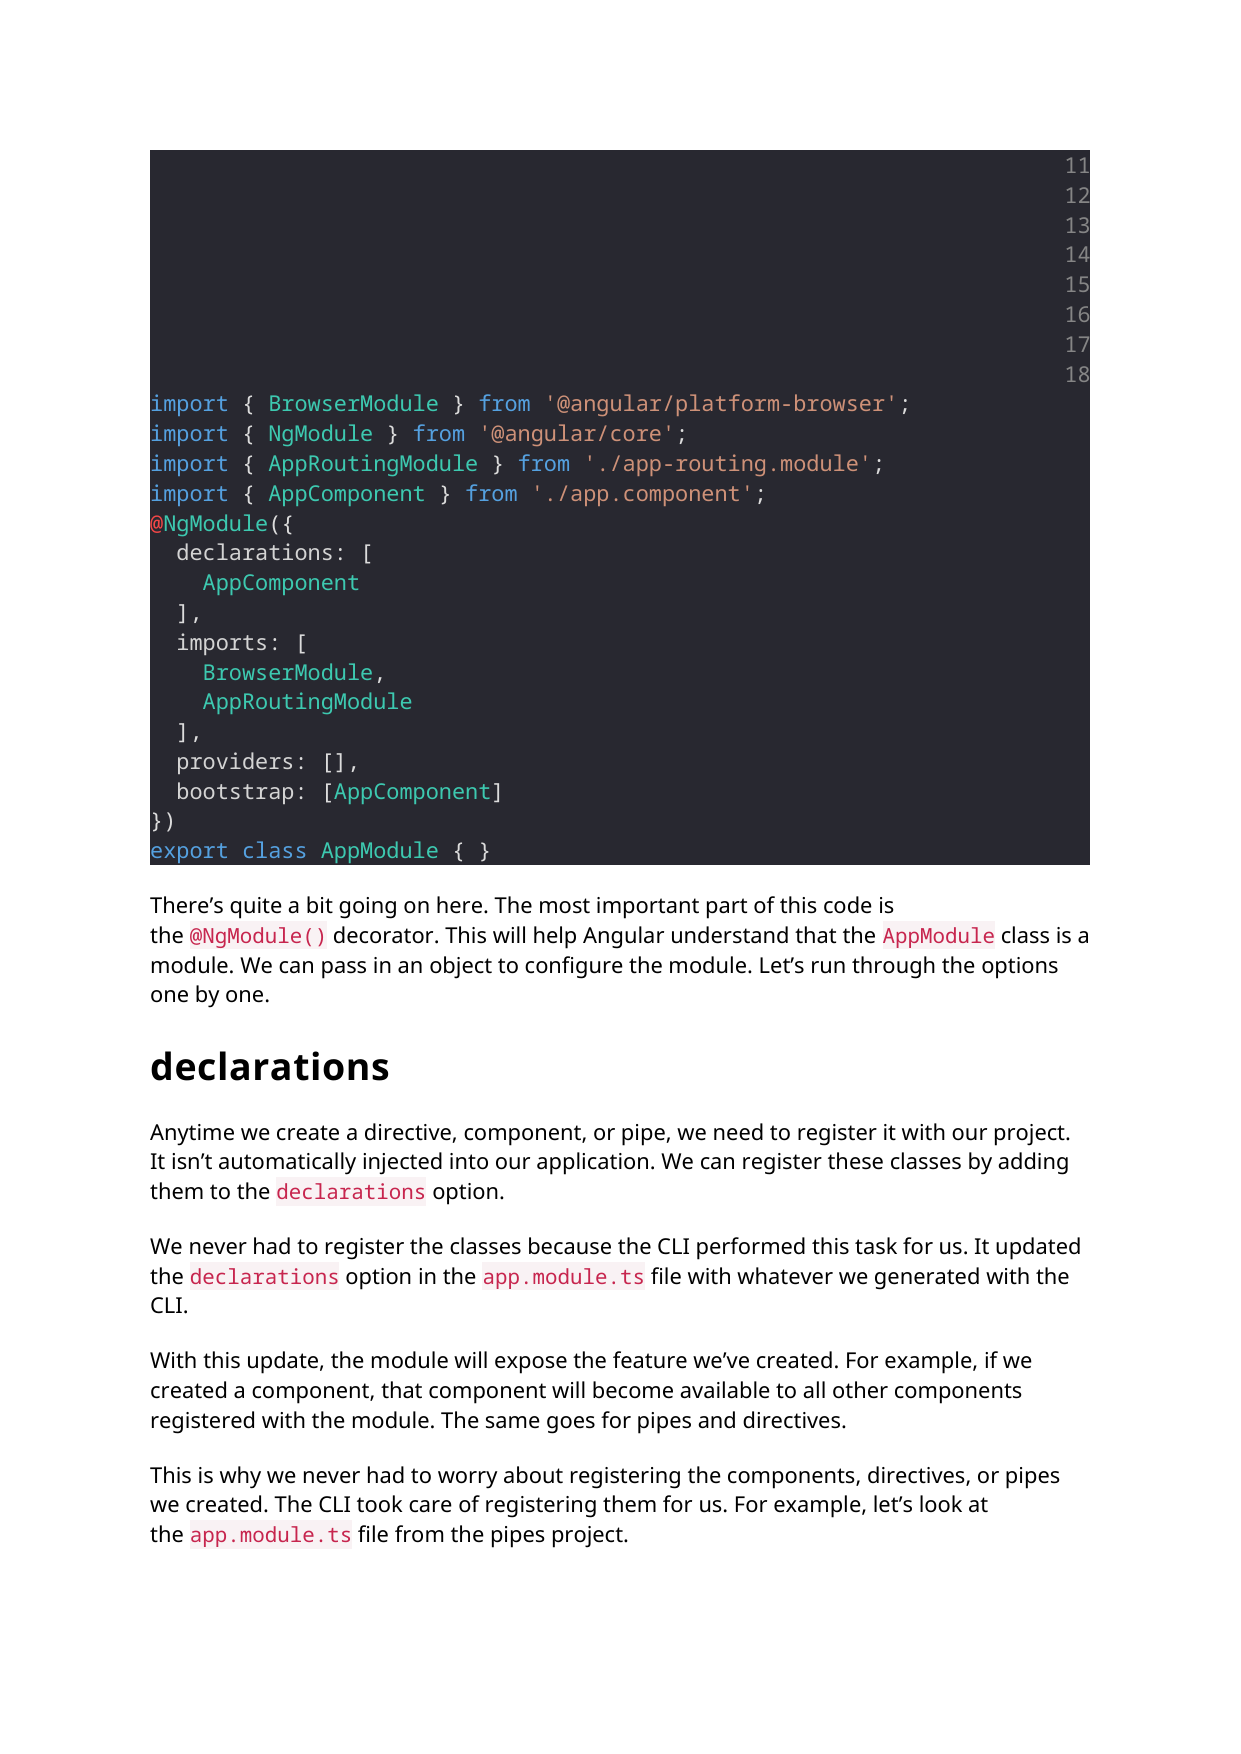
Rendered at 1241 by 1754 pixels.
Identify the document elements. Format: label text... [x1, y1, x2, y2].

text 12 [150, 180, 1090, 209]
text 15 [150, 269, 1090, 299]
text 16 [150, 299, 1090, 329]
text declarations: [ [150, 537, 1090, 567]
text With this update, the module will expose the feature we’ve created. For example, if we created a component, that component will become available to all other components registered with the module. The same goes for pipes and directives. [150, 1345, 1090, 1434]
text We never had to register the classes because the CLI performed this task for us. It updated the declarations option in the app.module.ts file with whatever we generated with the CLI. [150, 1231, 1090, 1320]
text @NgModule({ [150, 507, 1090, 537]
text BrowserModule, [150, 656, 1090, 686]
text 18 [150, 358, 1090, 388]
text AppComponent [150, 567, 1090, 597]
text 14 [150, 239, 1090, 269]
text ], [150, 597, 1090, 627]
text This is why we never had to worry about registering the components, directives, or pipes we created. The CLI took care of registering them for us. For example, let’s look at the app.module.ts file from the pipes project. [150, 1459, 1090, 1549]
text 17 [150, 329, 1090, 358]
text 13 [150, 209, 1090, 239]
text }) [150, 805, 1090, 835]
text 11 [150, 150, 1090, 180]
text export class AppModule { } [150, 835, 1090, 865]
text providers: [], [150, 746, 1090, 776]
text declarations [150, 1040, 1090, 1091]
text AppRoutingModule [150, 686, 1090, 716]
text imports: [ [150, 627, 1090, 656]
text import { AppRoutingModule } from './app-routing.module'; [150, 448, 1090, 478]
text import { NgModule } from '@angular/core'; [150, 418, 1090, 448]
text ], [150, 716, 1090, 746]
text There’s quite a bit going on here. The most important part of this code is the @NgModule() decorator. This will help Angular understand that the AppModule class is a module. We can pass in an object to configure the module. Let’s run through the options one by one. [150, 890, 1090, 1009]
text Anytime we create a directive, component, or pipe, we need to register it with our project. It isn’t automatically injected into our application. We can register these classes by adding them to the declarations option. [150, 1116, 1090, 1206]
text bootstrap: [AppComponent] [150, 776, 1090, 805]
text import { AppComponent } from './app.component'; [150, 478, 1090, 507]
text import { BrowserModule } from '@angular/platform-browser'; [150, 388, 1090, 418]
